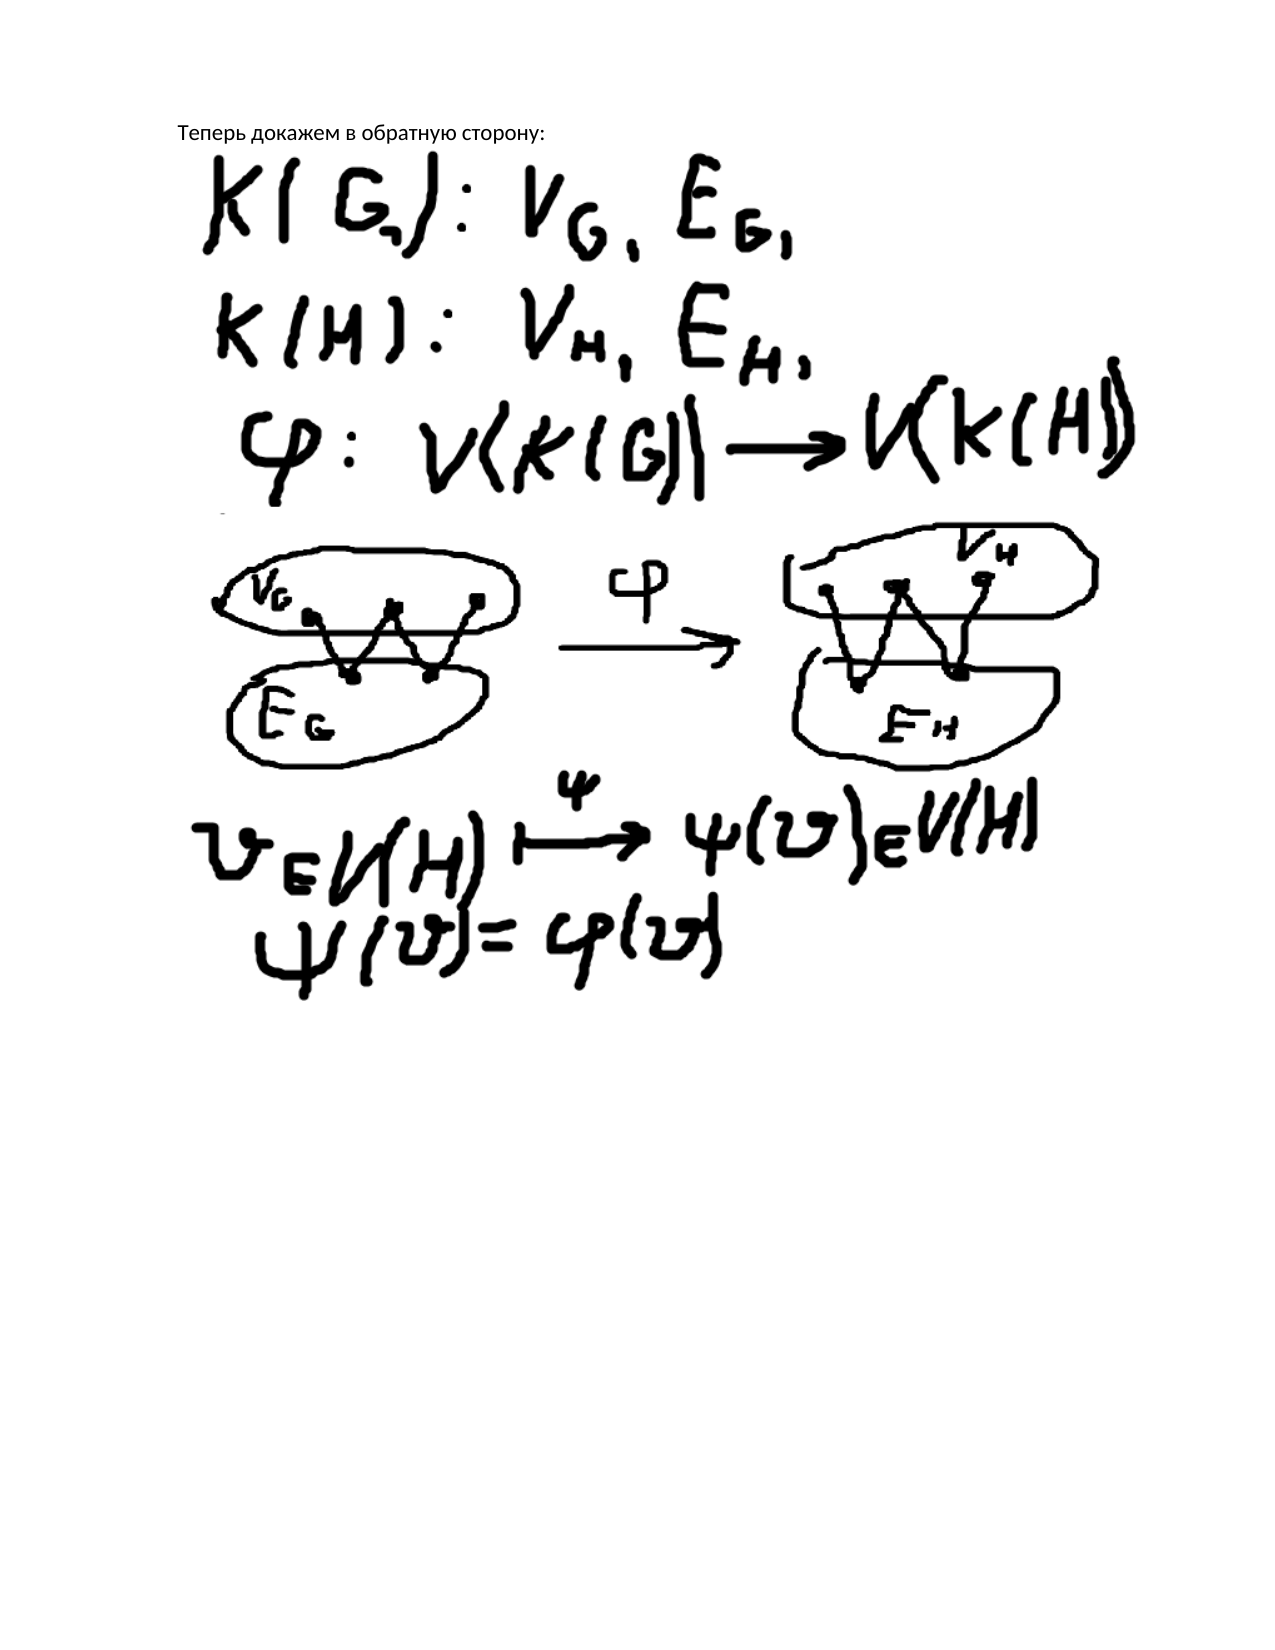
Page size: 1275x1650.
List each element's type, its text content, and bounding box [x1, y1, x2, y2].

picture [177, 148, 1148, 1021]
